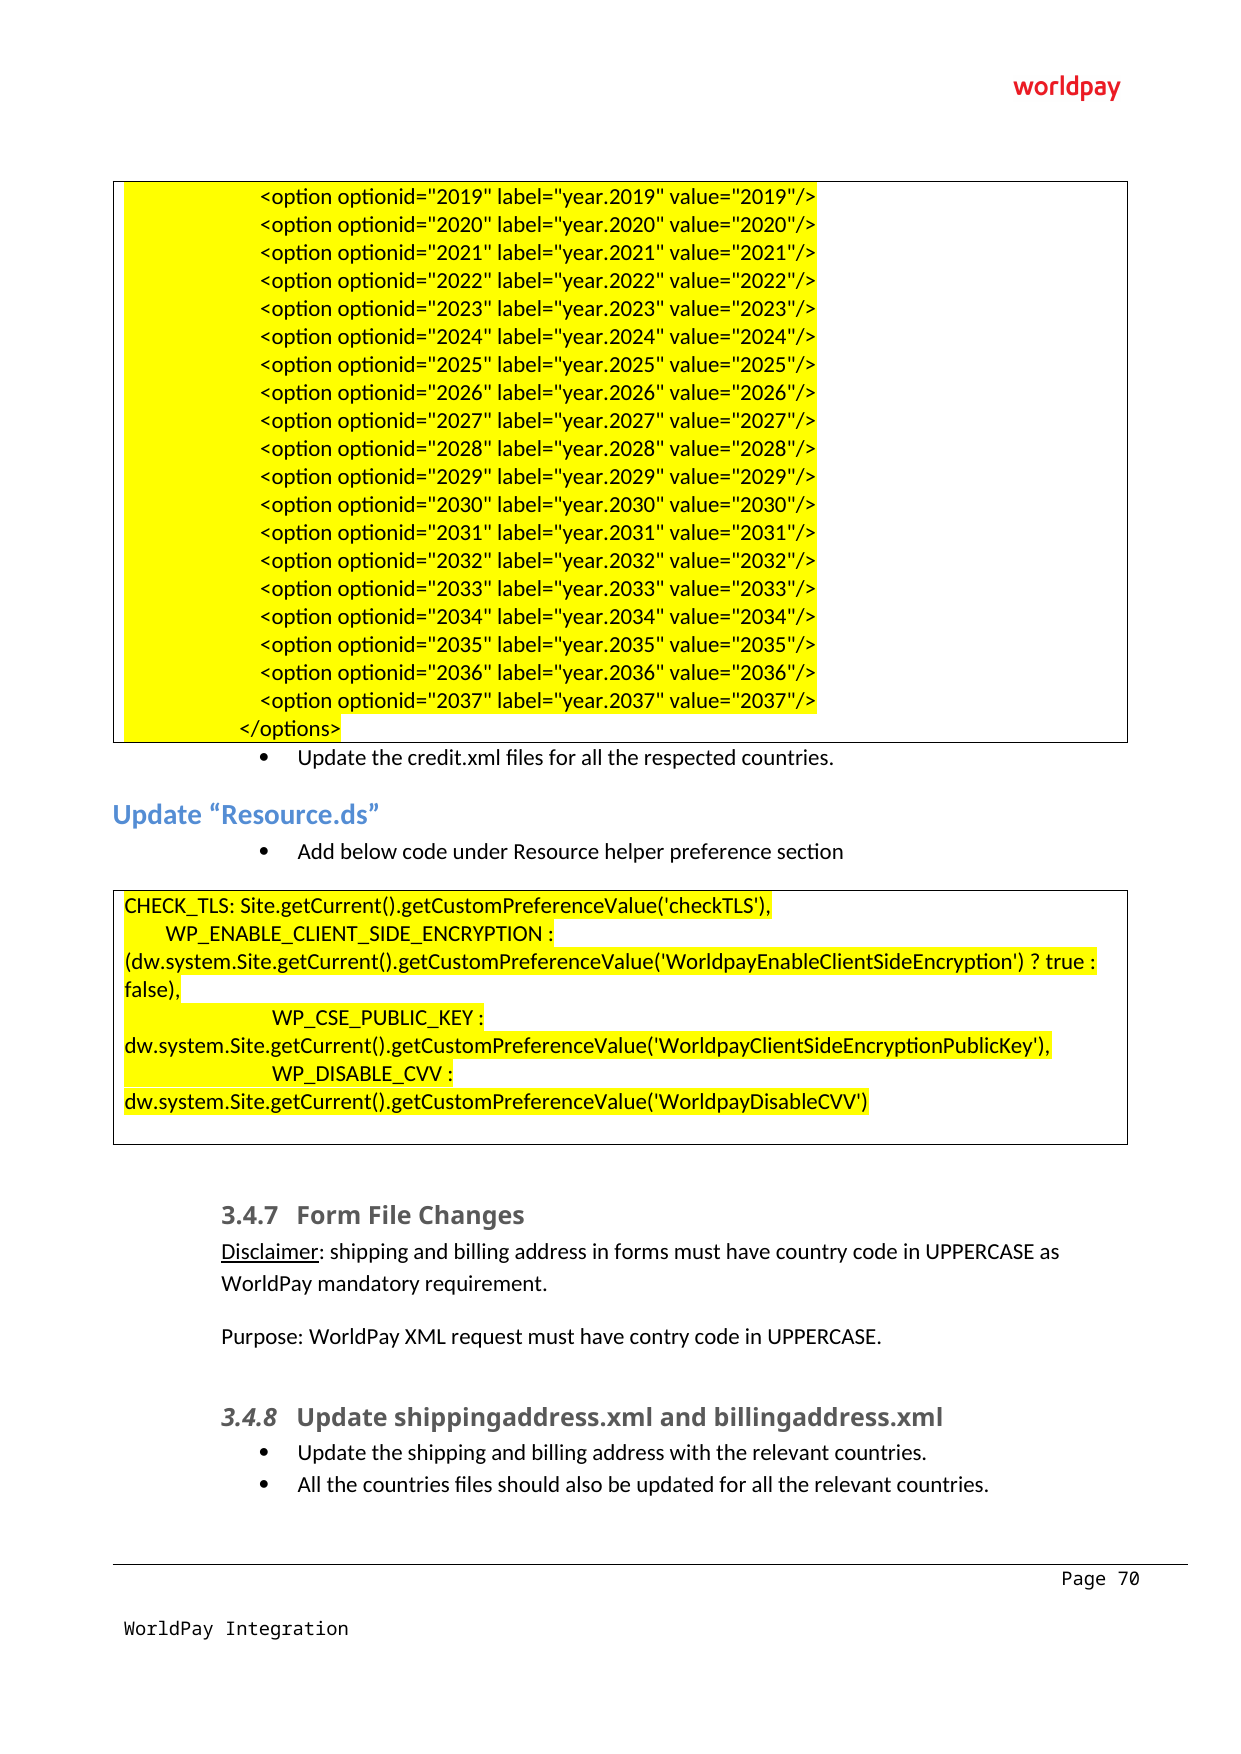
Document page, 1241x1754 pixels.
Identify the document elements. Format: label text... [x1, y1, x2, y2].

subtitle Update shippingaddress.xml and billingaddress.xml [221, 1399, 1128, 1433]
list Update the credit.xml files for all the respected countries. [260, 743, 1128, 771]
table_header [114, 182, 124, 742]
list All the countries files should also be updated for all the relevant countries. [260, 1471, 1128, 1498]
text Disclaimer: shipping and billing address in forms must have country code in UPPERCASE as WorldPay mandatory requirement. [221, 1237, 1128, 1297]
subtitle Form File Changes [221, 1198, 1128, 1232]
text Purpose: WorldPay XML request must have contry code in UPPERCASE. [147, 1322, 1128, 1350]
list Update the shipping and billing address with the relevant countries. [260, 1438, 1128, 1466]
list Add below code under Resource helper preference section [260, 837, 1128, 865]
picture [1012, 75, 1122, 102]
table_header CHECK_TLS: Site.getCurrent().getCustomPreferenceValue('checkTLS'), WP_ENABLE_CLIENT_SIDE_ENCRYPTION : (dw.system.Site.getCurrent().getCustomPreferenceValue('WorldpayEnableClientSideEncryption') ? true : false), WP_CSE_PUBLIC_KEY : dw.system.Site.getCurrent().getCustomPreferenceValue('WorldpayClientSideEncryptionPublicKey'), WP_DISABLE_CVV : dw.system.Site.getCurrent().getCustomPreferenceValue('WorldpayDisableCVV') [114, 891, 1127, 1143]
subtitle Update “Resource.ds” [112, 796, 1128, 832]
